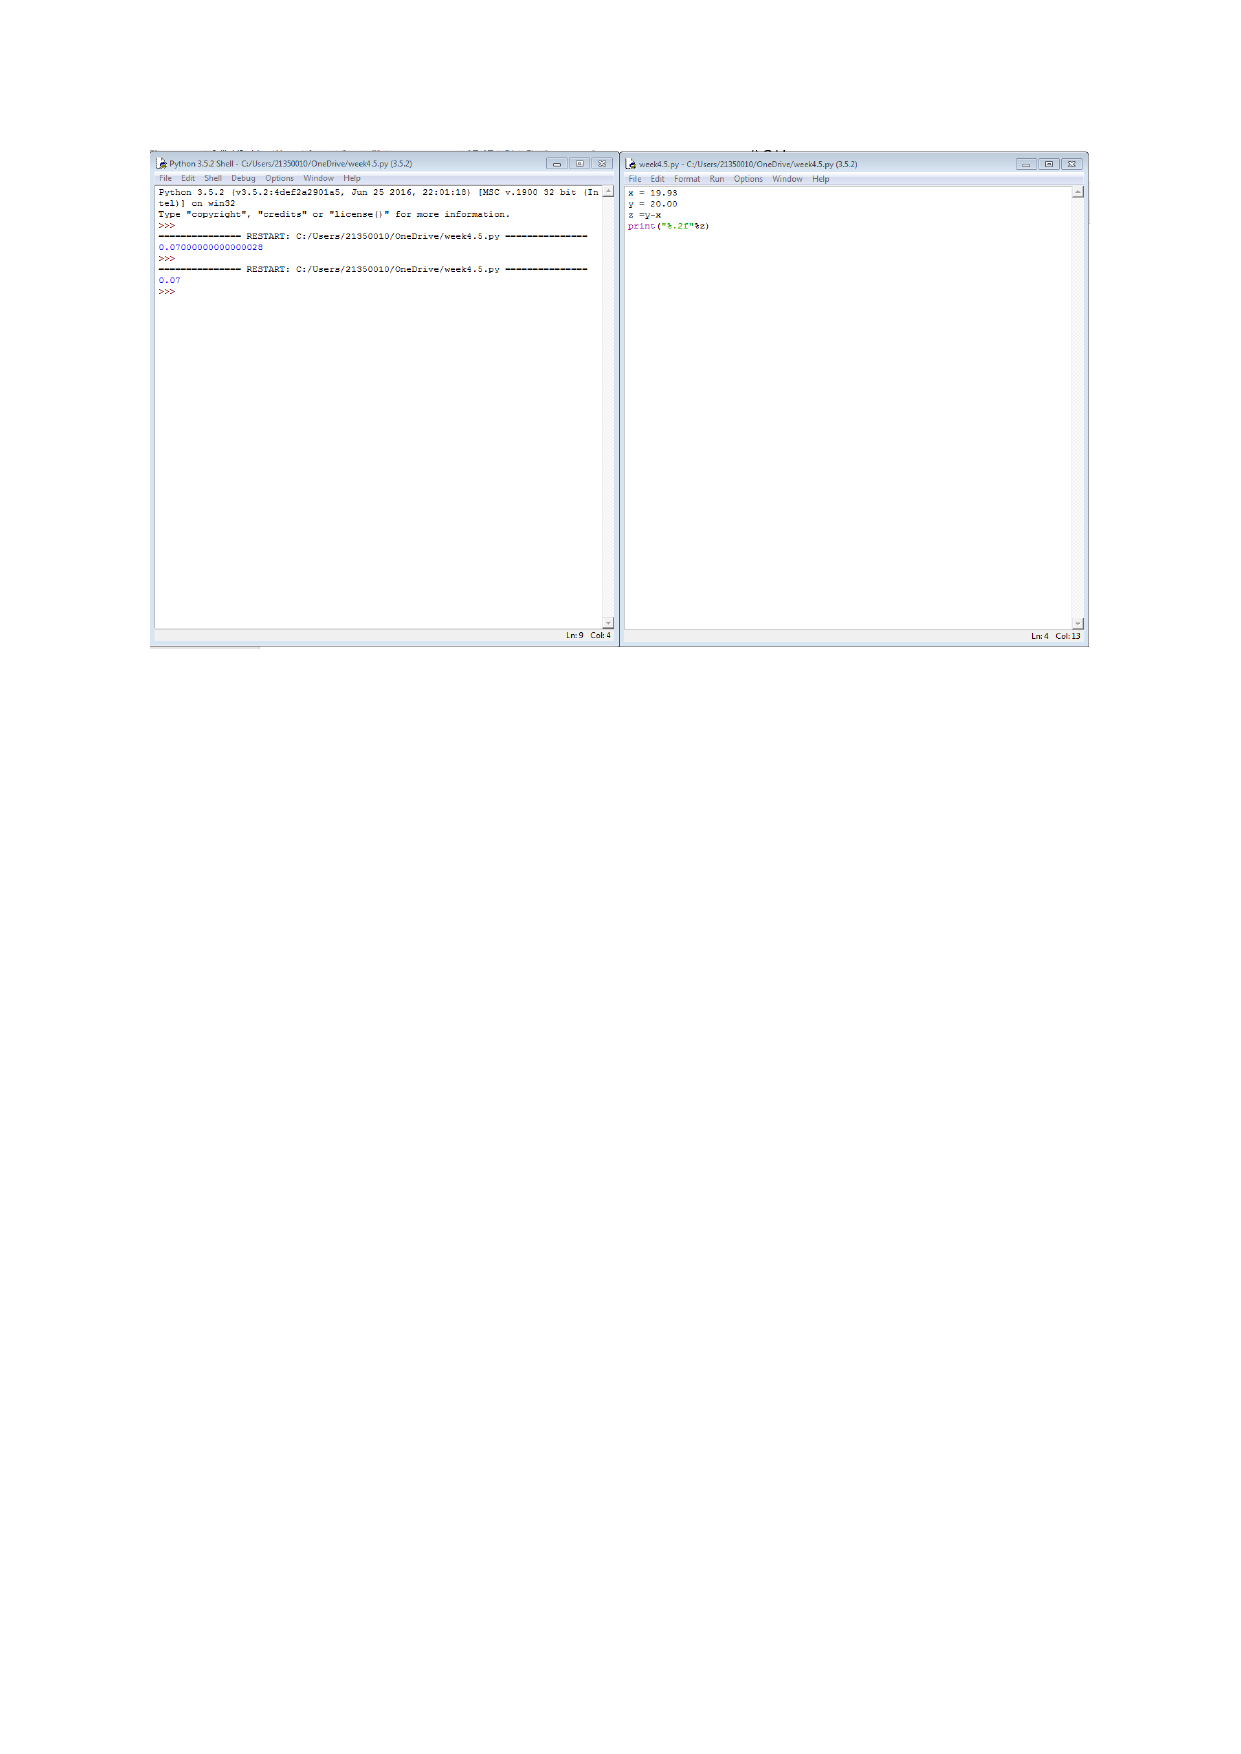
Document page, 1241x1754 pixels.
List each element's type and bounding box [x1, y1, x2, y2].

picture [150, 150, 1091, 649]
